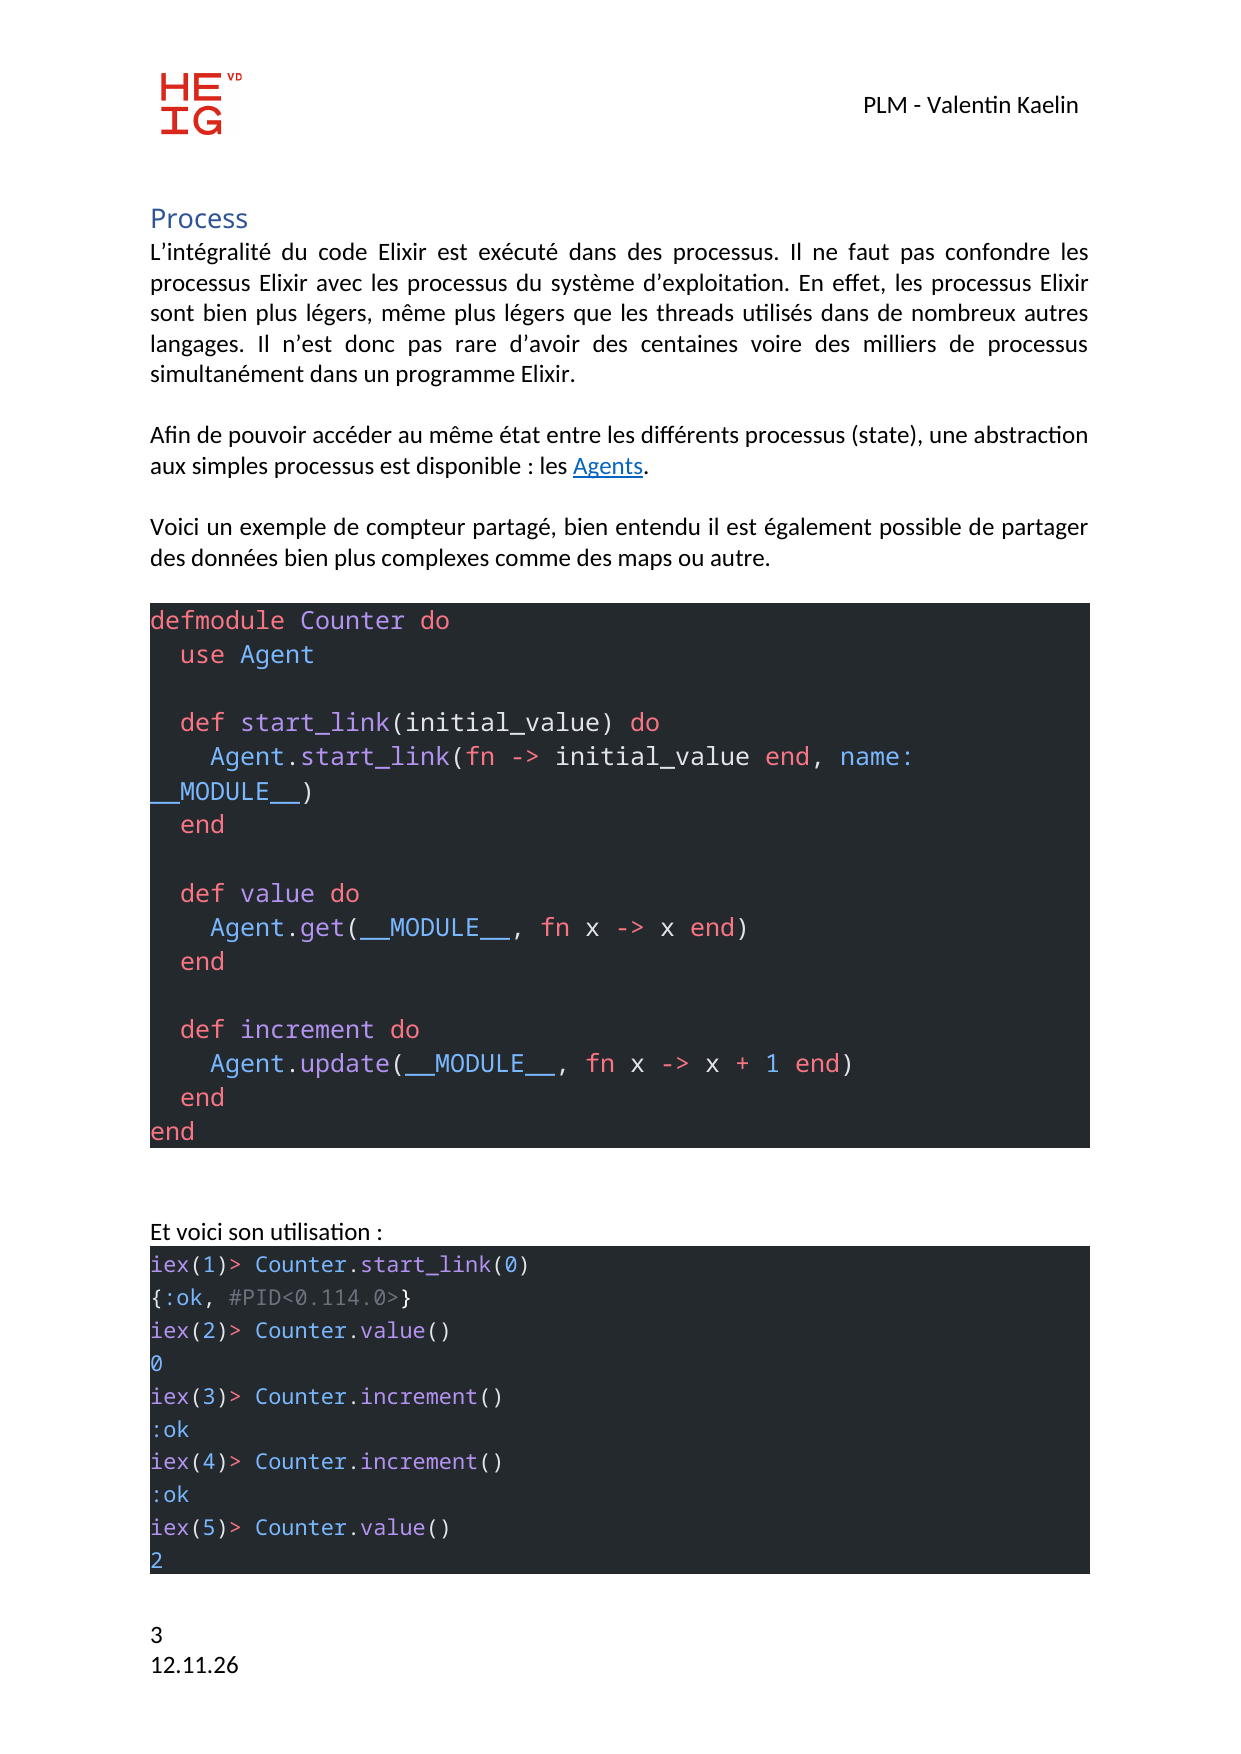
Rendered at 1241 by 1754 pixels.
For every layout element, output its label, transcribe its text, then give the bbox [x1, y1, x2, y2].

subtitle Process [150, 200, 1090, 237]
text Voici un exemple de compteur partagé, bien entendu il est également possible de partager des données bien plus complexes comme des maps ou autre. [150, 511, 1090, 572]
text 0 [150, 1345, 1090, 1378]
text use Agent [150, 637, 1090, 671]
text end [150, 807, 1090, 841]
picture [161, 73, 242, 135]
text iex(2)> Counter.value() [150, 1312, 1090, 1345]
text defmodule Counter do [150, 603, 1090, 637]
text Afin de pouvoir accéder au même état entre les différents processus (state), une abstraction aux simples processus est disponible : les Agents. [150, 420, 1090, 481]
text def value do [150, 875, 1090, 909]
text def increment do [150, 1012, 1090, 1046]
text iex(4)> Counter.increment() [150, 1443, 1090, 1476]
text Agent.get(__MODULE__, fn x -> x end) [150, 909, 1090, 943]
text end [150, 1114, 1090, 1148]
text 2 [150, 1542, 1090, 1574]
text end [150, 943, 1090, 977]
text :ok [150, 1411, 1090, 1443]
text end [150, 1080, 1090, 1114]
text Agent.update(__MODULE__, fn x -> x + 1 end) [150, 1046, 1090, 1080]
text Agent.start_link(fn -> initial_value end, name: __MODULE__) [150, 739, 1090, 807]
text iex(1)> Counter.start_link(0) [150, 1246, 1090, 1279]
text def start_link(initial_value) do [150, 705, 1090, 739]
text Et voici son utilisation : [150, 1216, 1090, 1246]
text {:ok, #PID<0.114.0>} [150, 1279, 1090, 1312]
text L’intégralité du code Elixir est exécuté dans des processus. Il ne faut pas confondre les processus Elixir avec les processus du système d’exploitation. En effet, les processus Elixir sont bien plus légers, même plus légers que les threads utilisés dans de nombreux autres langages. Il n’est donc pas rare d’avoir des centaines voire des milliers de processus simultanément dans un programme Elixir. [150, 237, 1090, 389]
text iex(3)> Counter.increment() [150, 1378, 1090, 1411]
text :ok [150, 1476, 1090, 1509]
text iex(5)> Counter.value() [150, 1509, 1090, 1542]
